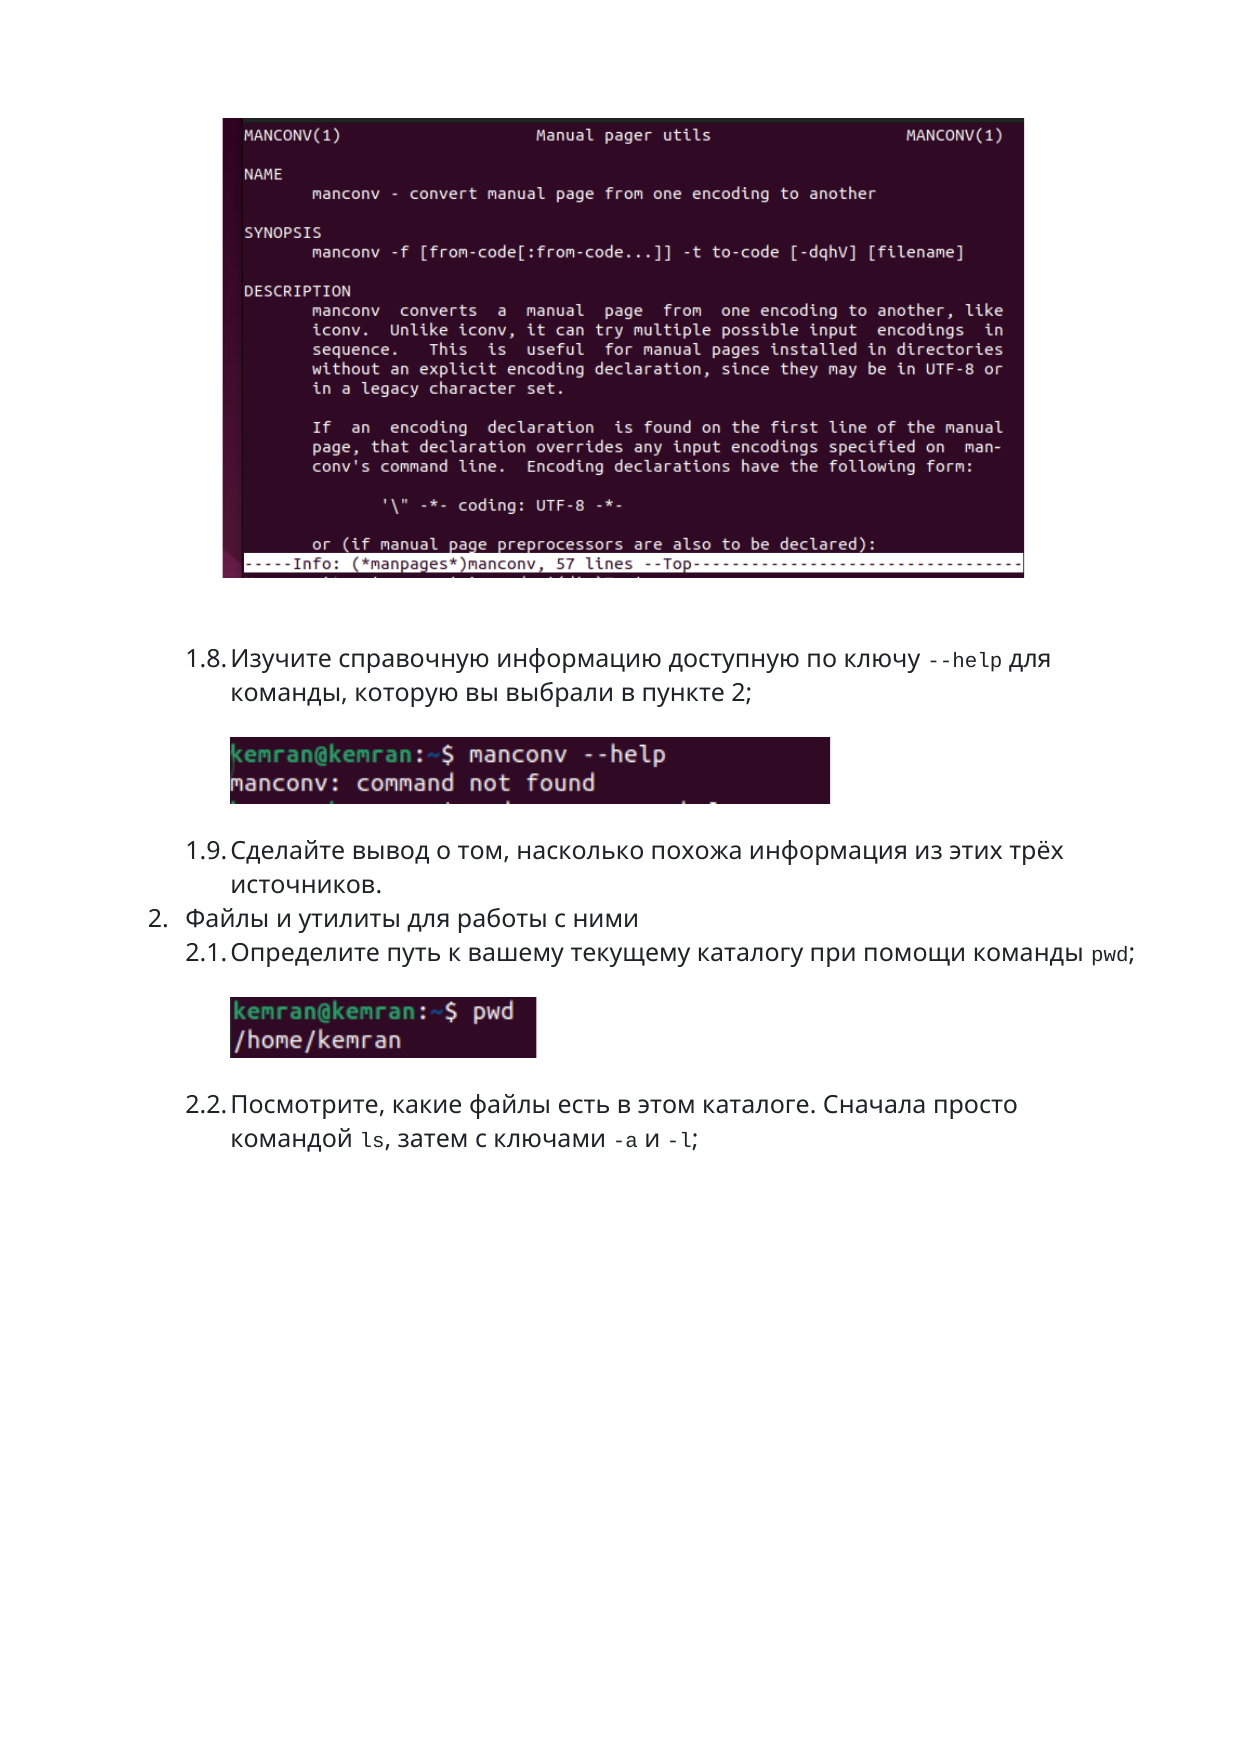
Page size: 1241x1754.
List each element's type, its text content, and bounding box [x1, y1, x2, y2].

picture [230, 737, 831, 804]
picture [222, 118, 1025, 578]
list Сделайте вывод о том, насколько похожа информация из этих трёх источников. [185, 832, 1152, 901]
list Изучите справочную информацию доступную по ключу --help для команды, которую вы выбрали в пункте 2; [185, 640, 1152, 708]
picture [230, 997, 537, 1058]
list Определите путь к вашему текущему каталогу при помощи команды pwd; [185, 934, 1152, 969]
list Посмотрите, какие файлы есть в этом каталоге. Сначала просто командой ls, затем с ключами -a и -l; [185, 1086, 1152, 1154]
list Файлы и утилиты для работы с ними [148, 901, 1152, 934]
